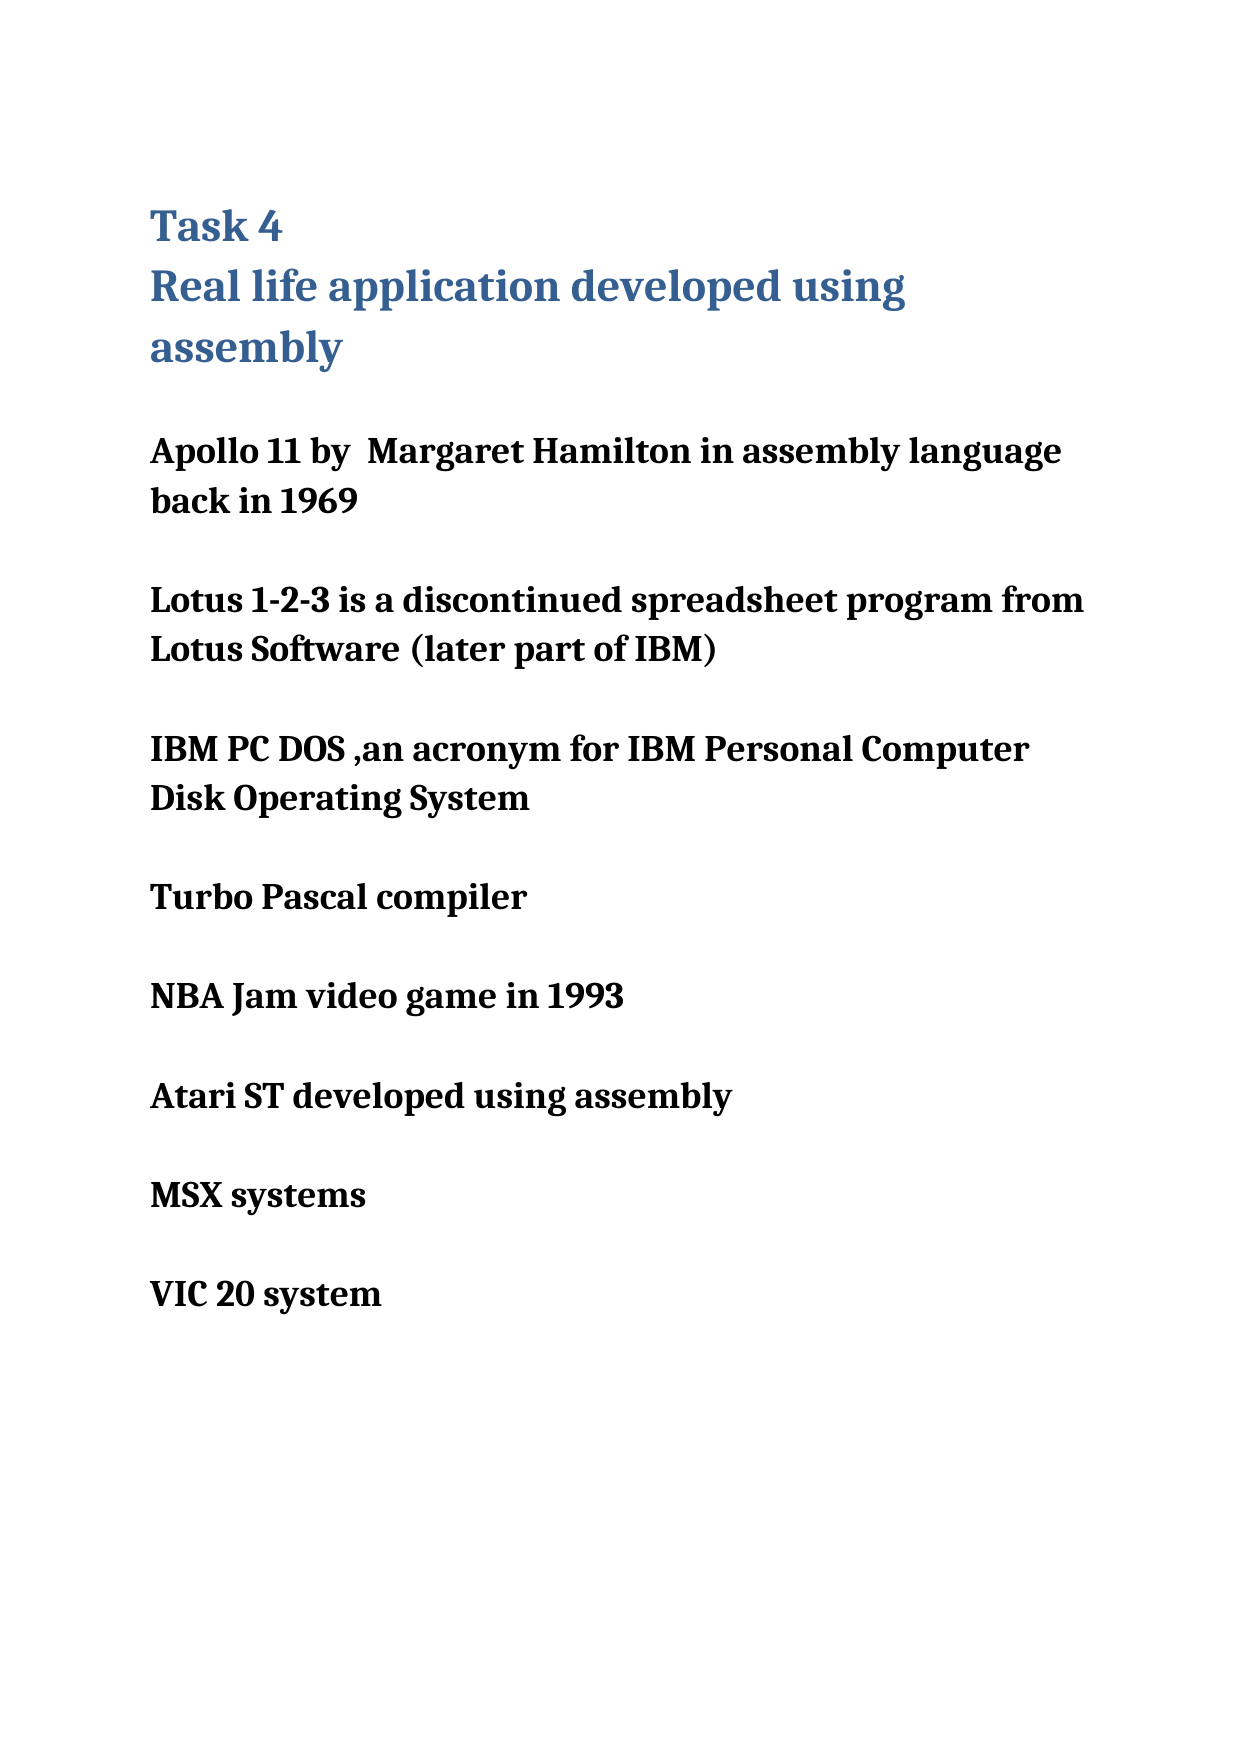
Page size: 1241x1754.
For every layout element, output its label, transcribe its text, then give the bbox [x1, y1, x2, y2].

subtitle Task 4 Real life application developed using assembly Apollo 11 by Margaret Hamilton in assembly language back in 1969 Lotus 1-2-3 is a discontinued spreadsheet program from Lotus Software (later part of IBM) IBM PC DOS ,an acronym for IBM Personal Computer Disk Operating System Turbo Pascal compiler NBA Jam video game in 1993 Atari ST developed using assembly MSX systems VIC 20 system [150, 200, 1090, 1354]
